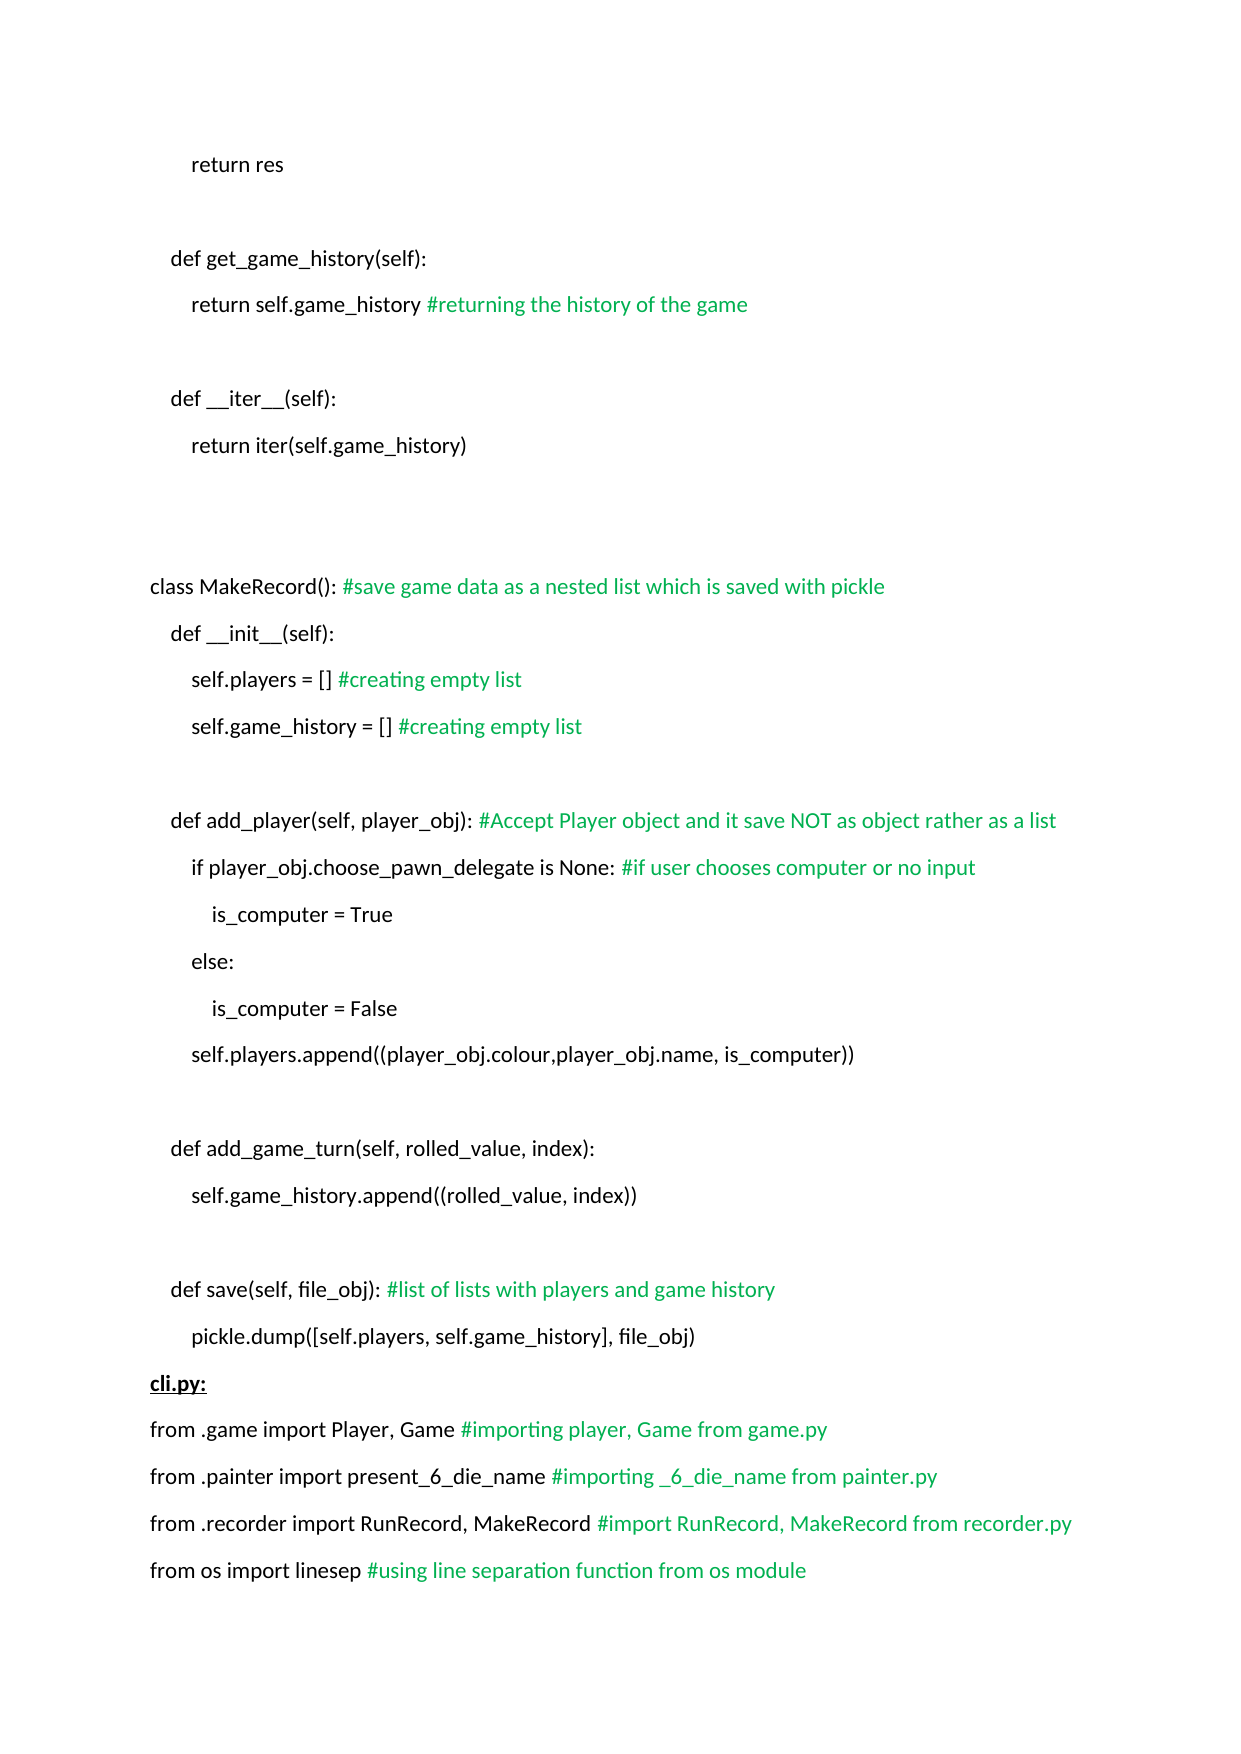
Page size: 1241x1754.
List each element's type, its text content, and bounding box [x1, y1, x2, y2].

text is_computer = True [150, 900, 1090, 928]
text self.players = [] #creating empty list [150, 666, 1090, 694]
text is_computer = False [150, 994, 1090, 1022]
text else: [150, 947, 1090, 975]
text class MakeRecord(): #save game data as a nested list which is saved with pickle [150, 572, 1090, 600]
text def __init__(self): [150, 619, 1090, 647]
text from .recorder import RunRecord, MakeRecord #import RunRecord, MakeRecord from recorder.py [150, 1509, 1090, 1537]
text pickle.dump([self.players, self.game_history], file_obj) [150, 1322, 1090, 1350]
text def save(self, file_obj): #list of lists with players and game history [150, 1275, 1090, 1303]
text def get_game_history(self): [150, 244, 1090, 272]
text from .painter import present_6_die_name #importing _6_die_name from painter.py [150, 1462, 1090, 1491]
text return iter(self.game_history) [150, 431, 1090, 459]
text def __iter__(self): [150, 384, 1090, 412]
text self.players.append((player_obj.colour,player_obj.name, is_computer)) [150, 1041, 1090, 1069]
text cli.py: [150, 1369, 1090, 1397]
text def add_game_turn(self, rolled_value, index): [150, 1134, 1090, 1162]
text return res [150, 150, 1090, 178]
text def add_player(self, player_obj): #Accept Player object and it save NOT as object rather as a list [150, 806, 1090, 834]
text from os import linesep #using line separation function from os module [150, 1556, 1090, 1584]
text from .game import Player, Game #importing player, Game from game.py [150, 1416, 1090, 1444]
text return self.game_history #returning the history of the game [150, 291, 1090, 319]
text self.game_history = [] #creating empty list [150, 712, 1090, 741]
text self.game_history.append((rolled_value, index)) [150, 1181, 1090, 1209]
text if player_obj.choose_pawn_delegate is None: #if user chooses computer or no input [150, 853, 1090, 881]
